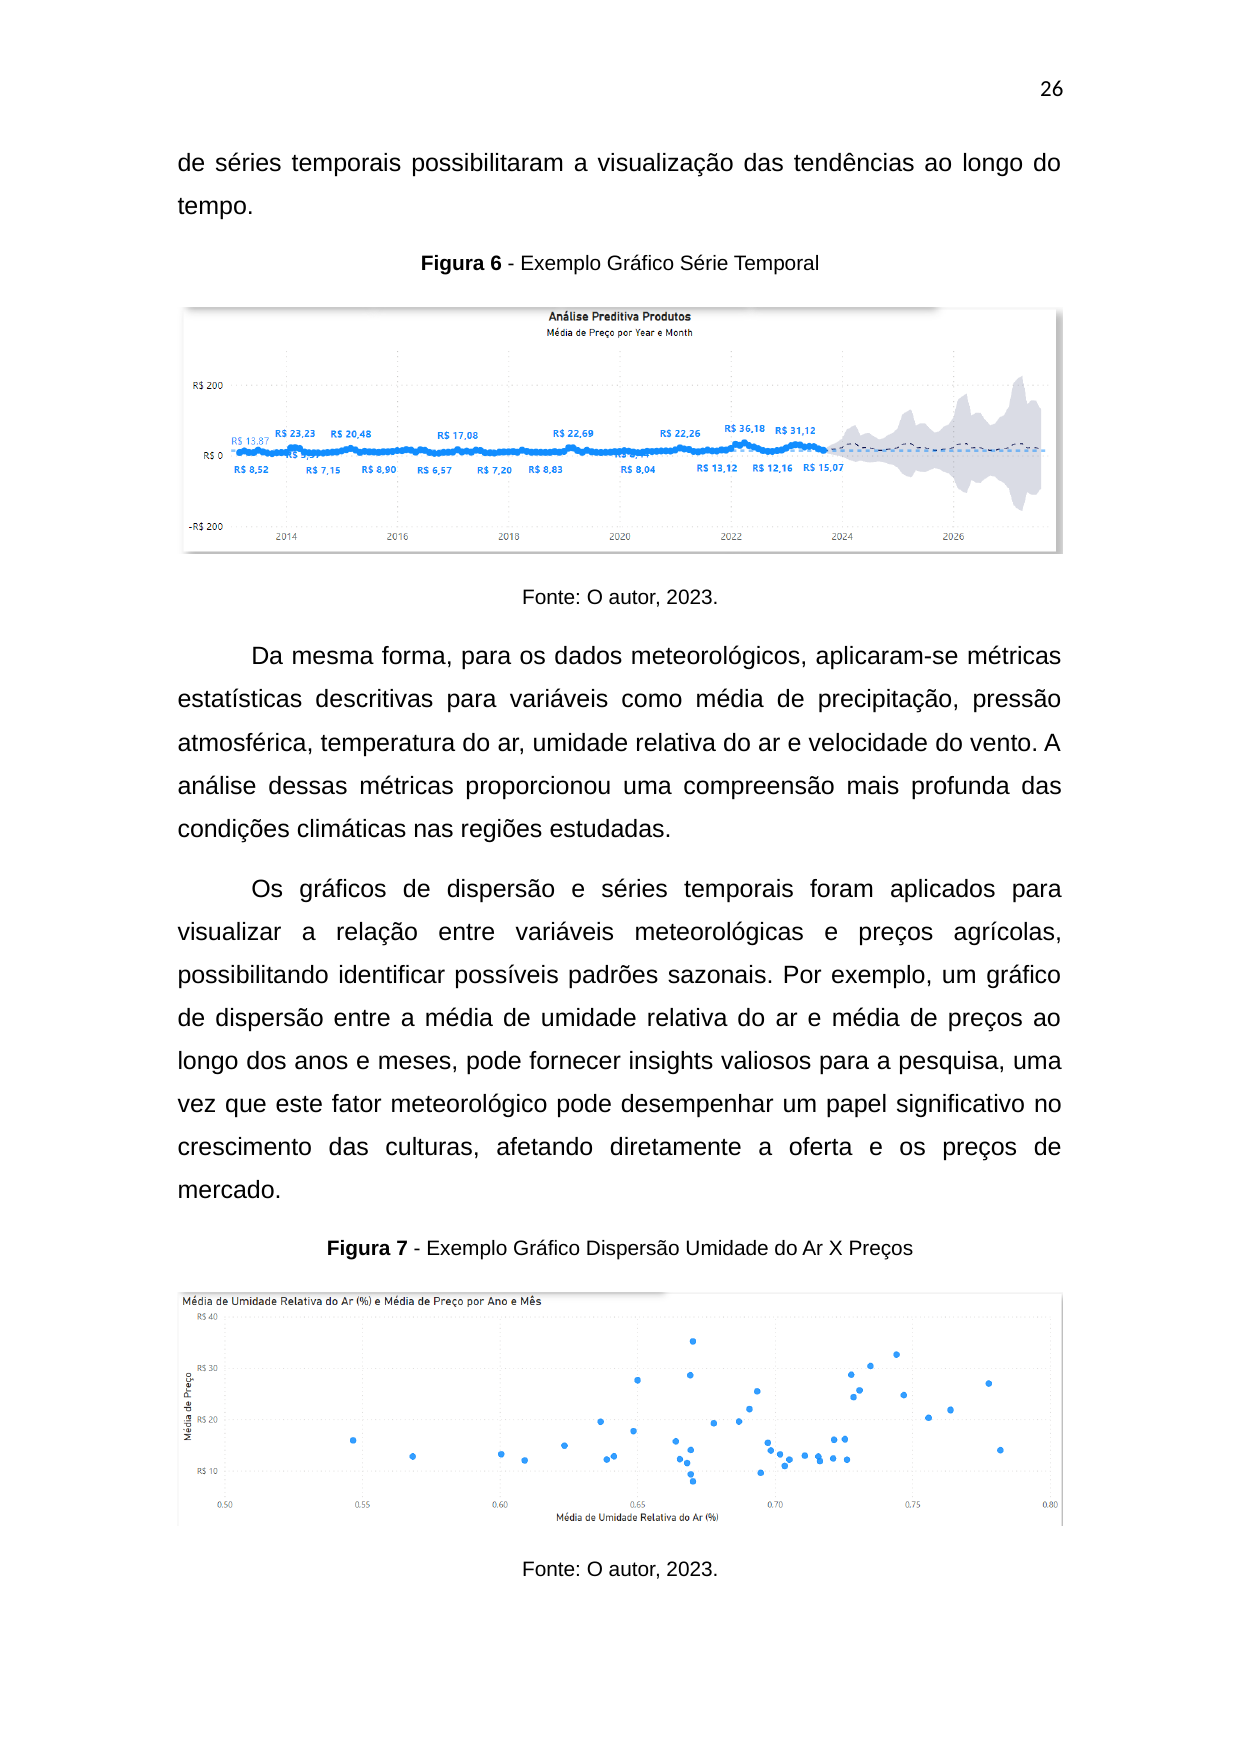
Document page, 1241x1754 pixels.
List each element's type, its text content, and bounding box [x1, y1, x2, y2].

text Figura 7 - Exemplo Gráfico Dispersão Umidade do Ar X Preços [177, 1235, 1063, 1259]
picture [177, 307, 1063, 554]
picture [177, 1292, 1063, 1526]
text Os gráficos de dispersão e séries temporais foram aplicados para visualizar a relação entre variáveis meteorológicas e preços agrícolas, possibilitando identificar possíveis padrões sazonais. Por exemplo, um gráfico de dispersão entre a média de umidade relativa do ar e média de preços ao longo dos anos e meses, pode fornecer insights valiosos para a pesquisa, uma vez que este fator meteorológico pode desempenhar um papel significativo no crescimento das culturas, afetando diretamente a oferta e os preços de mercado. [177, 874, 1063, 1204]
text Figura 6 - Exemplo Gráfico Série Temporal [177, 251, 1063, 274]
text Fonte: O autor, 2023. [177, 584, 1063, 608]
text Fonte: O autor, 2023. [177, 1556, 1063, 1580]
text Da mesma forma, para os dados meteorológicos, aplicaram-se métricas estatísticas descritivas para variáveis como média de precipitação, pressão atmosférica, temperatura do ar, umidade relativa do ar e velocidade do vento. A análise dessas métricas proporcionou uma compreensão mais profunda das condições climáticas nas regiões estudadas. [177, 641, 1063, 843]
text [177, 148, 1063, 219]
